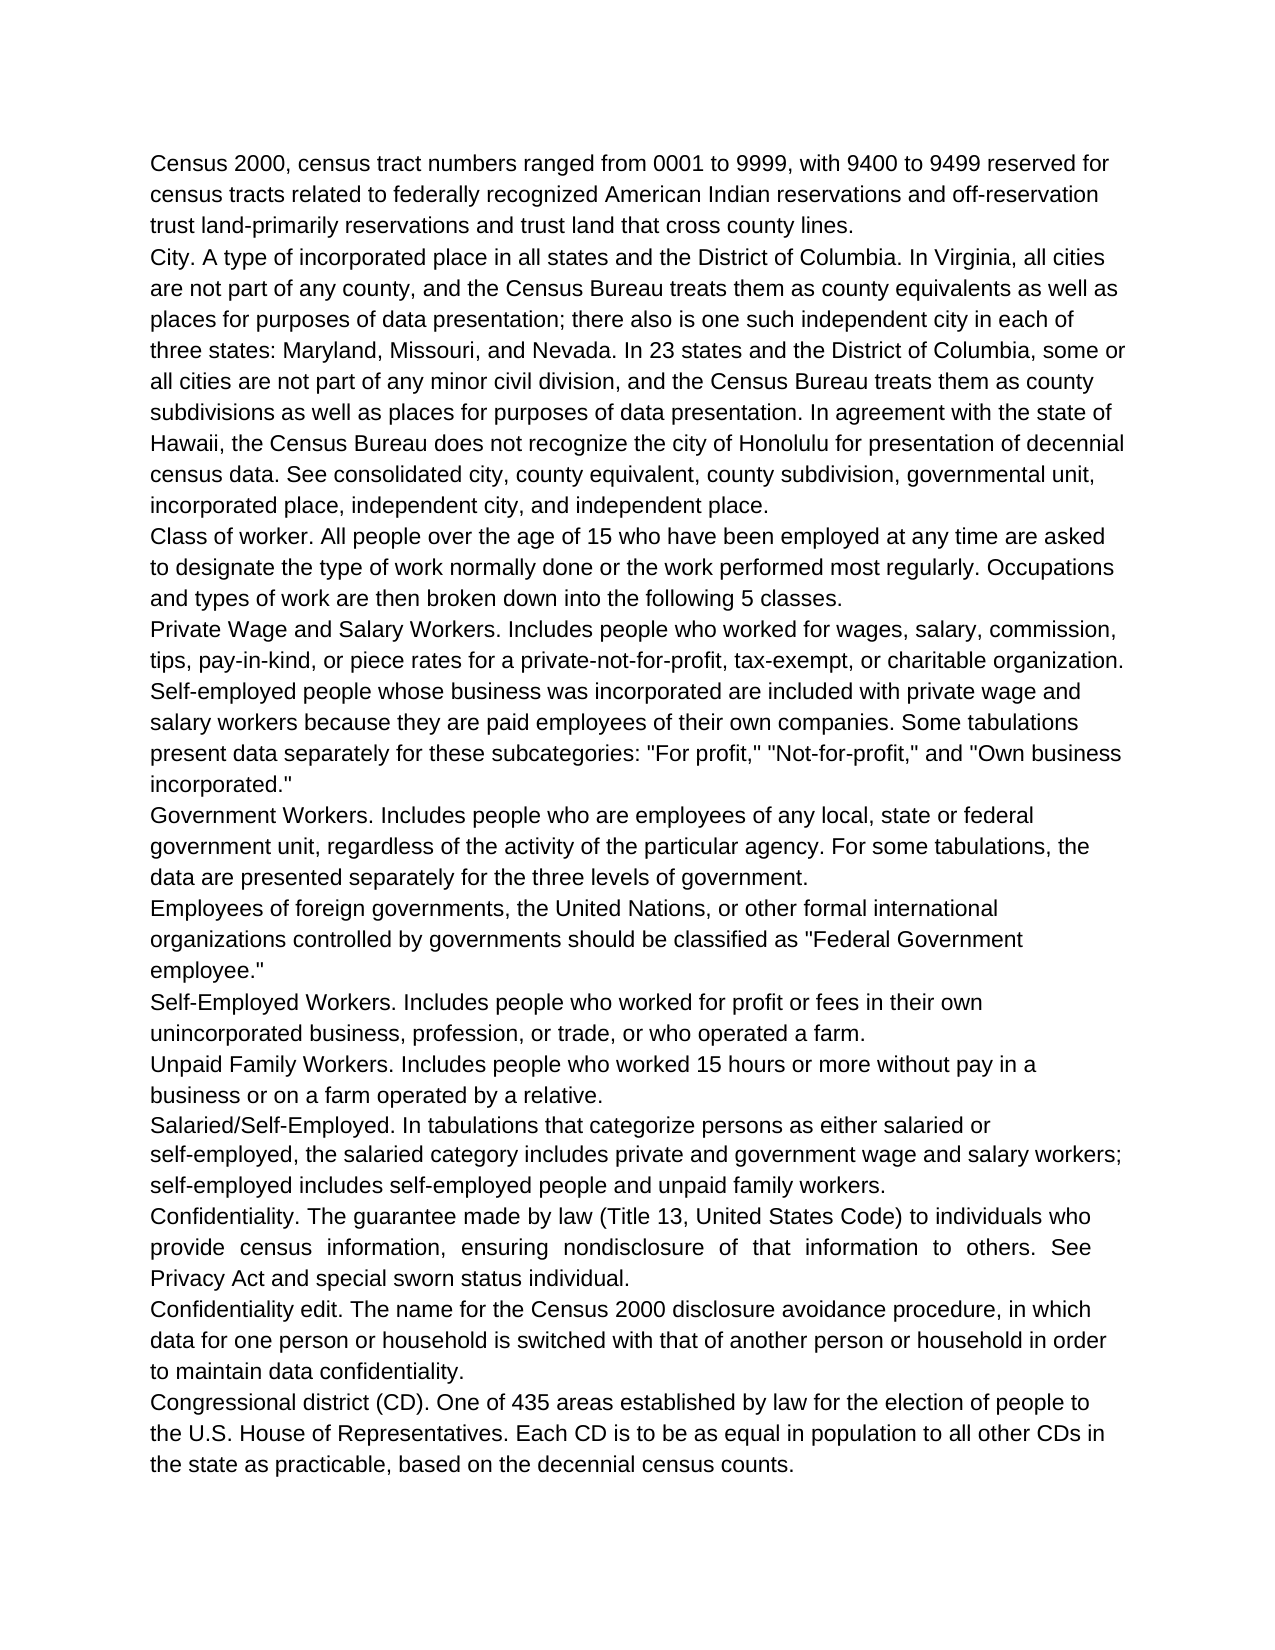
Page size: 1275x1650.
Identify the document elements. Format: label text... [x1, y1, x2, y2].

text City. A type of incorporated place in all states and the District of Columbia. In Virginia, all cities are not part of any county, and the Census Bureau treats them as county equivalents as well as places for purposes of data presentation; there also is one such independent city in each of three states: Maryland, Missouri, and Nevada. In 23 states and the District of Columbia, some or all cities are not part of any minor civil division, and the Census Bureau treats them as county subdivisions as well as places for purposes of data presentation. In agreement with the state of Hawaii, the Census Bureau does not recognize the city of Honolulu for presentation of decennial census data. See consolidated city, county equivalent, county subdivision, governmental unit, incorporated place, independent city, and independent place. [150, 243, 1126, 518]
text Class of worker. All people over the age of 15 who have been employed at any time are asked to designate the type of work normally done or the work performed most regularly. Occupations and types of work are then broken down into the following 5 classes. [150, 523, 1121, 611]
text Congressional district (CD). One of 435 areas established by law for the election of people to the U.S. House of Representatives. Each CD is to be as equal in population to all other CDs in the state as practicable, based on the decennial census counts. [150, 1389, 1117, 1477]
text Salaried/Self-Employed. In tabulations that categorize persons as either salaried or [150, 1113, 1139, 1139]
text Self-Employed Workers. Includes people who worked for profit or fees in their own unincorporated business, profession, or trade, or who operated a farm. [150, 988, 1126, 1046]
text Confidentiality. The guarantee made by law (Title 13, United States Code) to individuals who provide census information, ensuring nondisclosure of that information to others. See Privacy Act and special sworn status individual. [150, 1203, 1092, 1291]
text self-employed, the salaried category includes private and government wage and salary workers; self-employed includes self-employed people and unpaid family workers. [150, 1141, 1126, 1198]
text Employees of foreign governments, the United Nations, or other formal international organizations controlled by governments should be classified as "Federal Government employee." [150, 895, 1126, 984]
text Census 2000, census tract numbers ranged from 0001 to 9999, with 9400 to 9499 reserved for census tracts related to federally recognized American Indian reservations and off-reservation trust land-primarily reservations and trust land that cross county lines. [150, 150, 1139, 239]
text Government Workers. Includes people who are employees of any local, state or federal government unit, regardless of the activity of the particular agency. For some tabulations, the data are presented separately for the three levels of government. [150, 802, 1126, 891]
text Private Wage and Salary Workers. Includes people who worked for wages, salary, commission, tips, pay-in-kind, or piece rates for a private-not-for-profit, tax-exempt, or charitable organization. Self-employed people whose business was incorporated are included with private wage and salary workers because they are paid employees of their own companies. Some tabulations present data separately for these subcategories: "For profit," "Not-for-profit," and "Own business incorporated." [150, 616, 1128, 797]
text Unpaid Family Workers. Includes people who worked 15 hours or more without pay in a business or on a farm operated by a relative. [150, 1051, 1117, 1108]
text Confidentiality edit. The name for the Census 2000 disclosure avoidance procedure, in which data for one person or household is switched with that of another person or household in order to maintain data confidentiality. [150, 1296, 1117, 1384]
